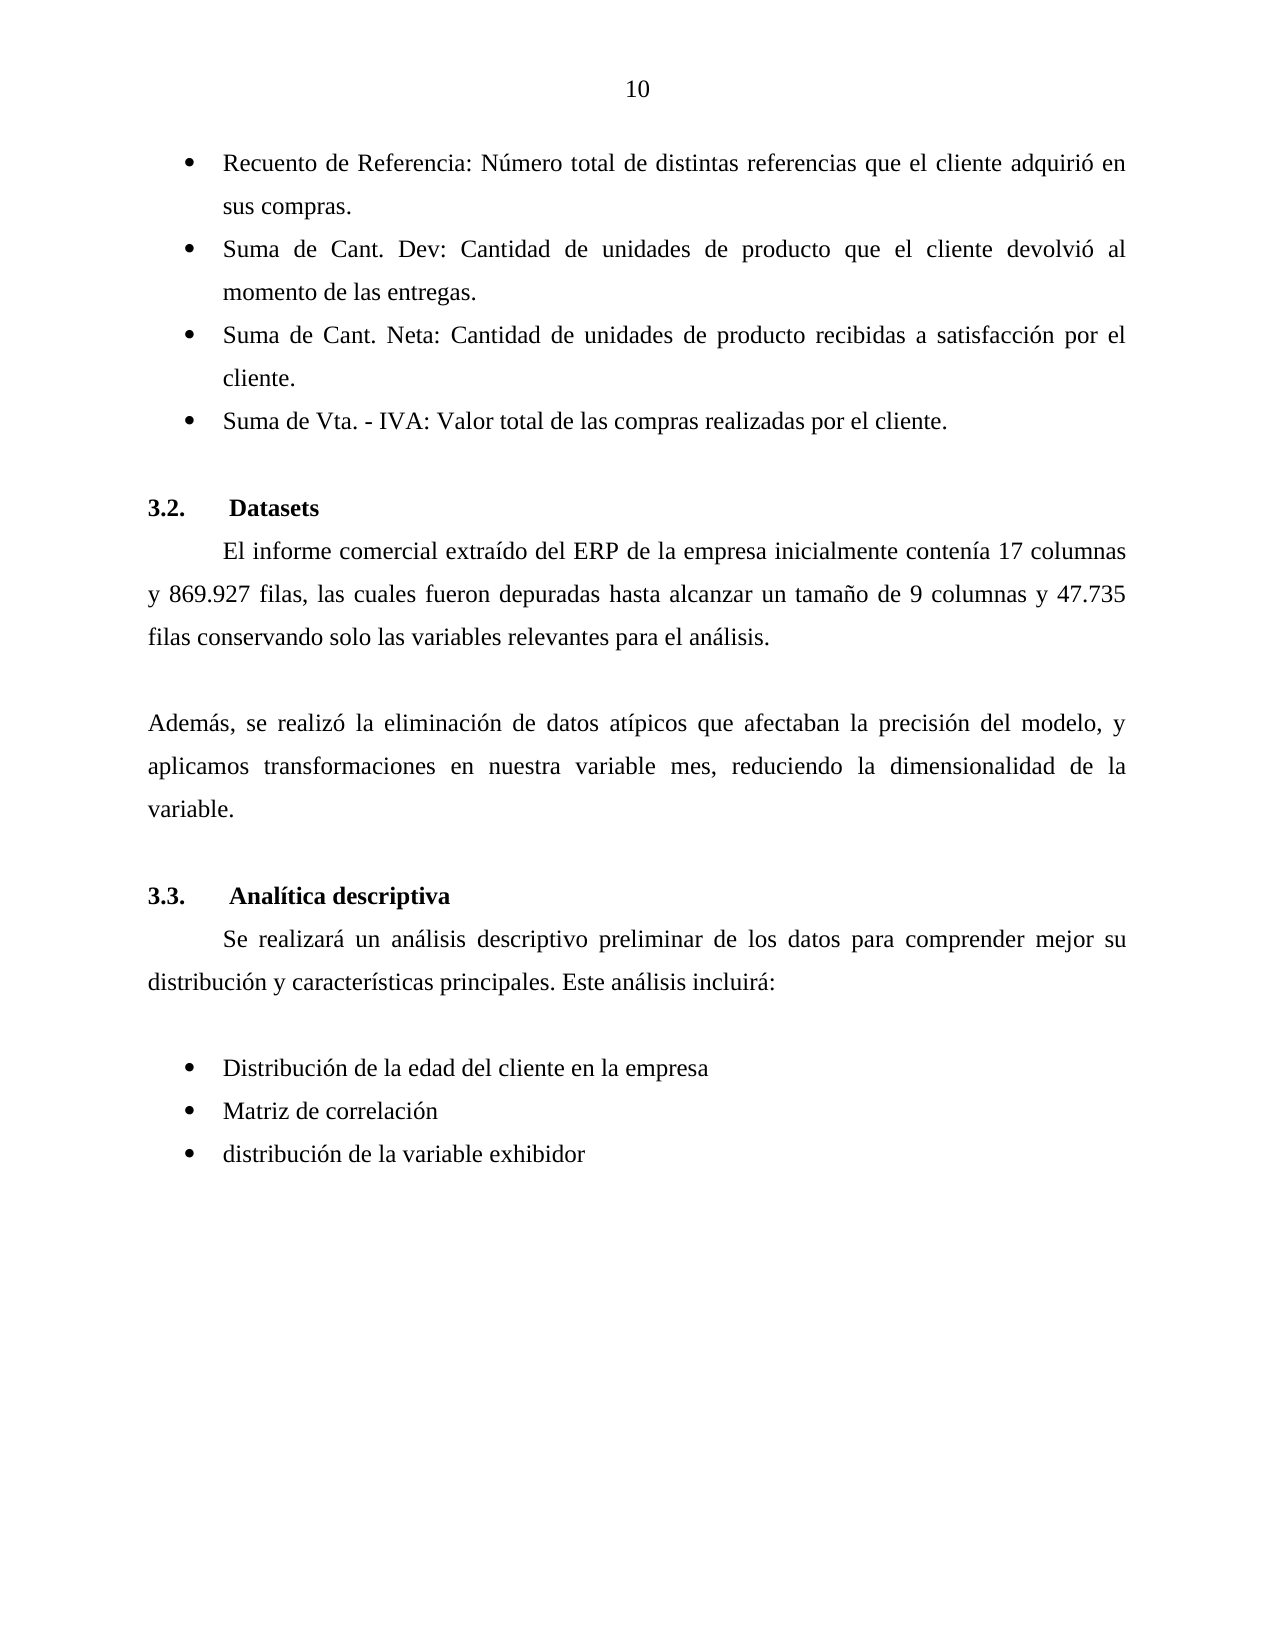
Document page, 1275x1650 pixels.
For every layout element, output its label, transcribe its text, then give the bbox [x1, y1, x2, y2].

list Suma de Cant. Dev: Cantidad de unidades de producto que el cliente devolvió al momento de las entregas. [185, 234, 1127, 306]
list Recuento de Referencia: Número total de distintas referencias que el cliente adquirió en sus compras. [185, 148, 1127, 219]
list Distribución de la edad del cliente en la empresa [185, 1053, 1127, 1082]
text El informe comercial extraído del ERP de la empresa inicialmente contenía 17 columnas y 869.927 filas, las cuales fueron depuradas hasta alcanzar un tamaño de 9 columnas y 47.735 filas conservando solo las variables relevantes para el análisis. [148, 536, 1127, 651]
list Suma de Cant. Neta: Cantidad de unidades de producto recibidas a satisfacción por el cliente. [185, 320, 1127, 392]
list Suma de Vta. - IVA: Valor total de las compras realizadas por el cliente. [185, 406, 1127, 435]
subtitle Analítica descriptiva [148, 881, 1127, 909]
text Además, se realizó la eliminación de datos atípicos que afectaban la precisión del modelo, y aplicamos transformaciones en nuestra variable mes, reduciendo la dimensionalidad de la variable. [148, 708, 1127, 823]
subtitle Datasets [148, 493, 1127, 521]
list distribución de la variable exhibidor [185, 1139, 1127, 1168]
list Matriz de correlación [185, 1096, 1127, 1125]
text Se realizará un análisis descriptivo preliminar de los datos para comprender mejor su distribución y características principales. Este análisis incluirá: [148, 924, 1127, 996]
